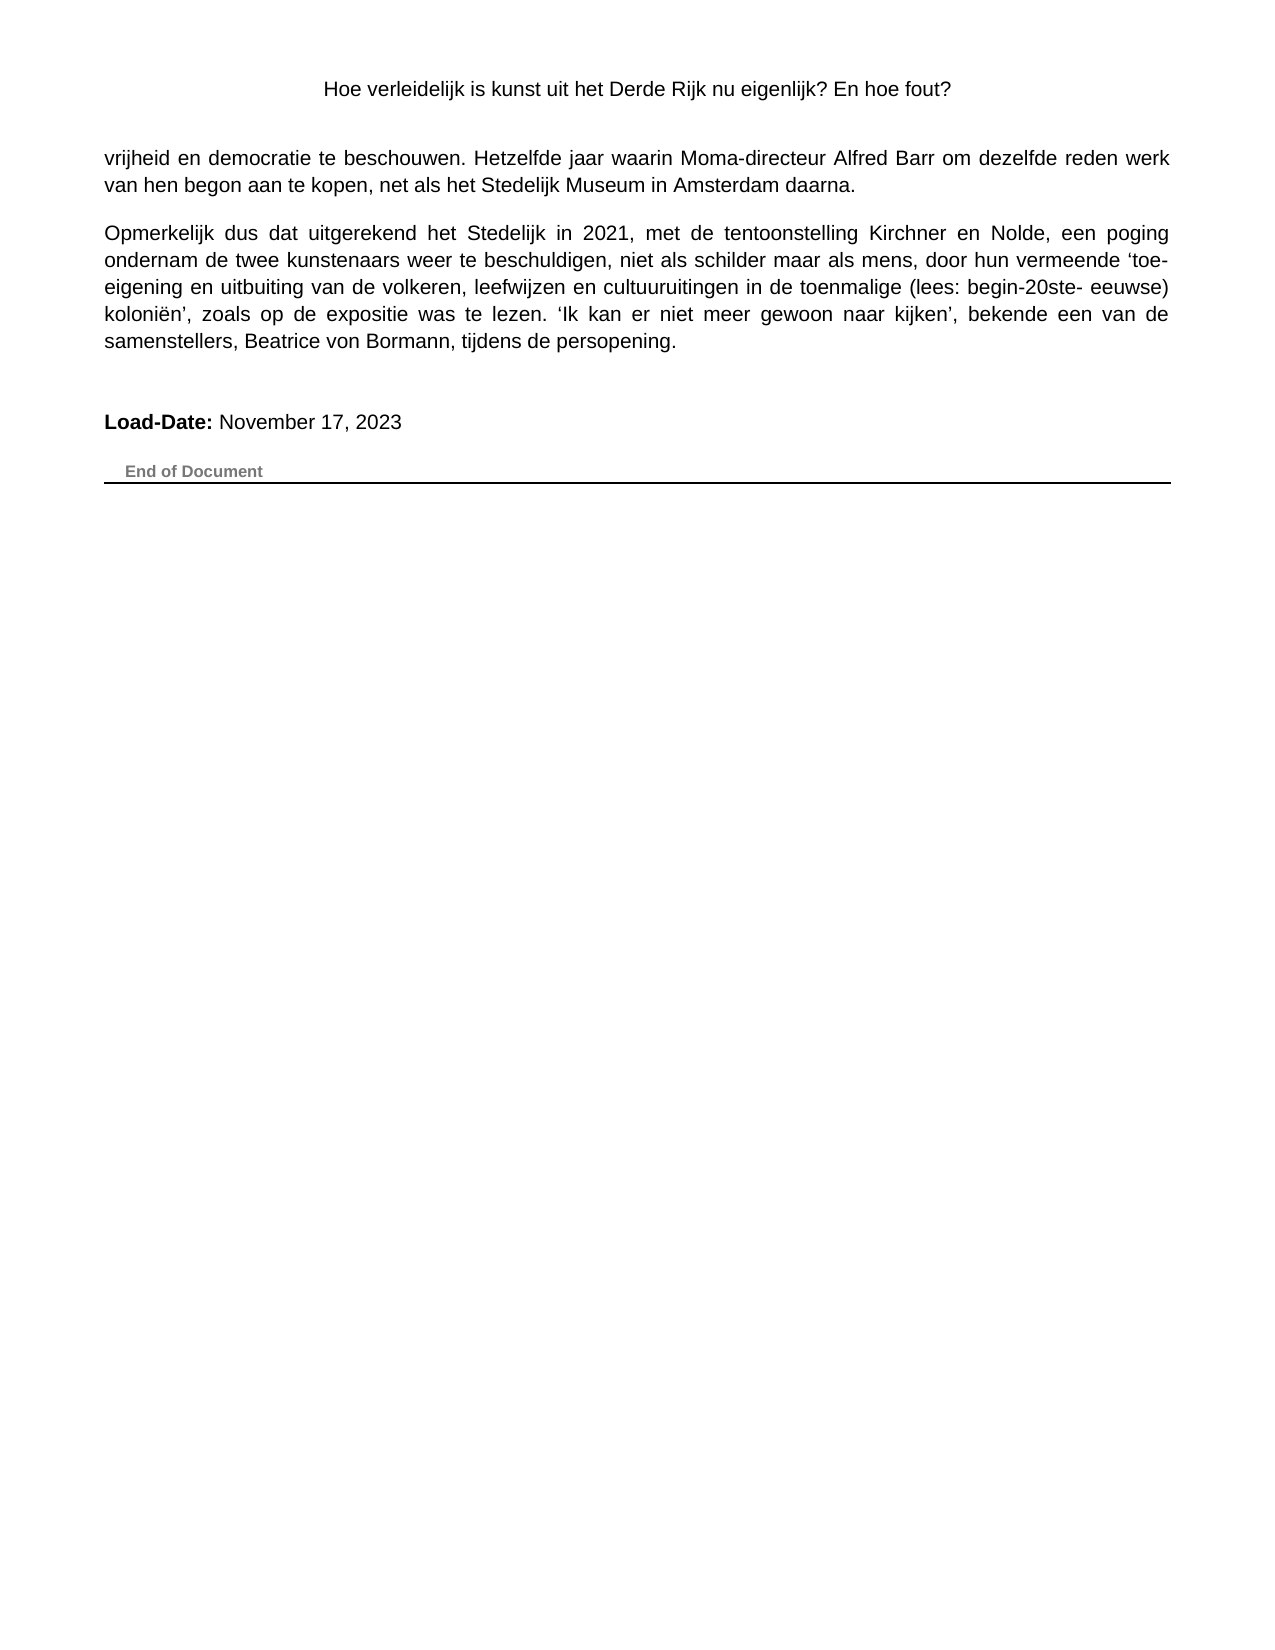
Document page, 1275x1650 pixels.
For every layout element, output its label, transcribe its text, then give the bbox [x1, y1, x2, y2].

text End of Document [125, 462, 1171, 481]
text Load-Date: November 17, 2023 [104, 378, 1171, 433]
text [104, 142, 1171, 196]
text Opmerkelijk dus dat uitgerekend het Stedelijk in 2021, met de tentoonstelling Kirchner en Nolde, een poging ondernam de twee kunstenaars weer te beschuldigen, niet als schilder maar als mens, door hun vermeende ‘toe-eigening en uitbuiting van de volkeren, leefwijzen en cultuuruitingen in de toenmalige (lees: begin-20ste- eeuwse) koloniën’, zoals op de expositie was te lezen. ‘Ik kan er niet meer gewoon naar kijken’, bekende een van de samenstellers, Beatrice von Bormann, tijdens de persopening. [104, 217, 1171, 353]
